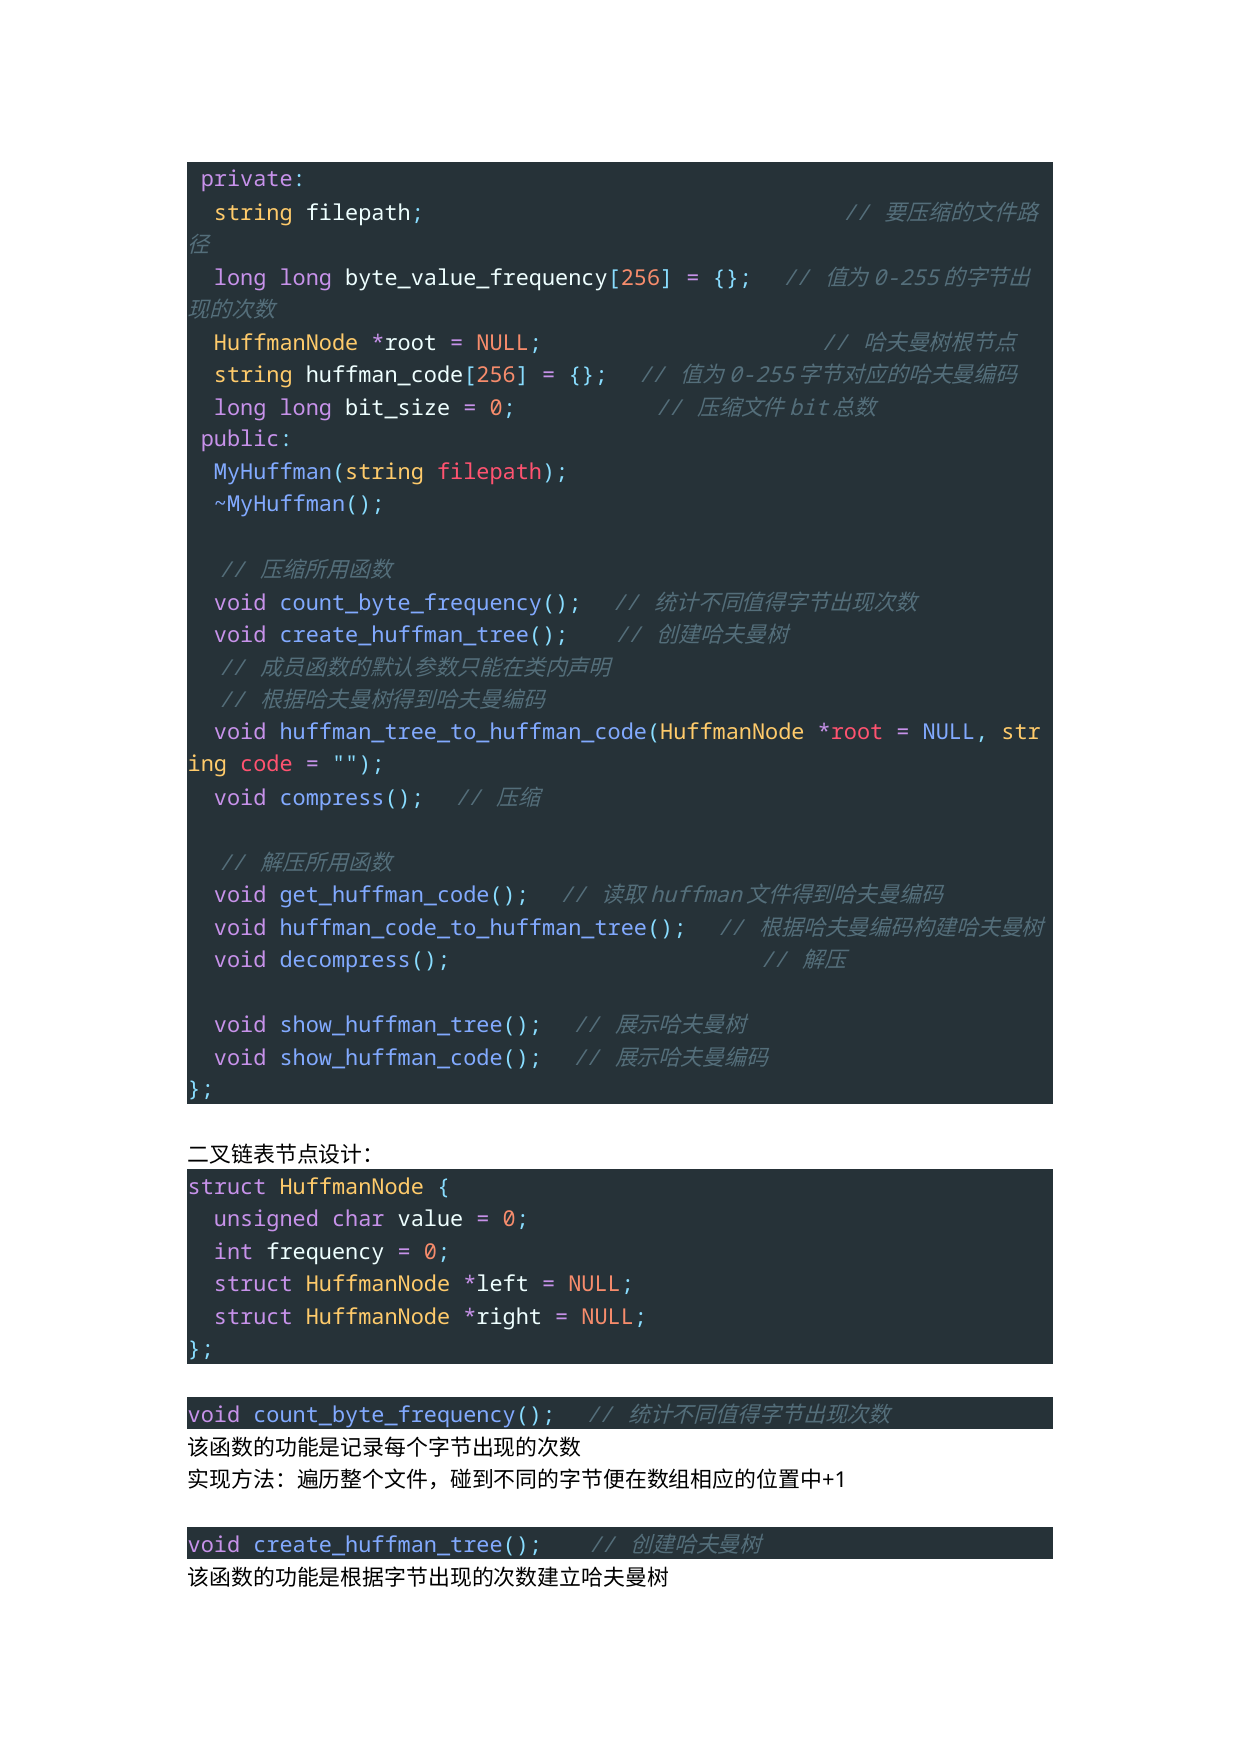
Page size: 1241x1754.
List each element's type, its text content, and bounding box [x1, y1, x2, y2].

text HuffmanNode *root = NULL; // 哈夫曼树根节点 [187, 324, 1053, 357]
text void get_huffman_code(); // 读取huffman文件得到哈夫曼编码 [187, 877, 1053, 909]
text void show_huffman_code(); // 展示哈夫曼编码 [187, 1039, 1053, 1072]
text 二叉链表节点设计： [187, 1137, 1053, 1169]
text long long byte_value_frequency[256] = {}; // 值为0-255的字节出现的次数 [187, 259, 1053, 324]
text private: [187, 162, 1053, 194]
text unsigned char value = 0; [187, 1202, 1053, 1234]
text // 解压所用函数 [187, 844, 1053, 877]
text public: [187, 422, 1053, 454]
text void create_huffman_tree(); // 创建哈夫曼树 [187, 617, 1053, 649]
text string filepath; // 要压缩的文件路径 [187, 194, 1053, 259]
text int frequency = 0; [187, 1234, 1053, 1267]
text void compress(); // 压缩 [187, 779, 1053, 812]
text void huffman_tree_to_huffman_code(HuffmanNode *root = NULL, string code = ""); [187, 714, 1053, 779]
text void create_huffman_tree(); // 创建哈夫曼树 [187, 1527, 1053, 1559]
text void decompress(); // 解压 [187, 942, 1053, 974]
text 该函数的功能是记录每个字节出现的次数 [187, 1429, 1053, 1462]
text struct HuffmanNode *left = NULL; [187, 1267, 1053, 1299]
text }; [187, 1072, 1053, 1104]
text MyHuffman(string filepath); [187, 454, 1053, 487]
text void count_byte_frequency(); // 统计不同值得字节出现次数 [187, 1397, 1053, 1429]
text // 压缩所用函数 [187, 552, 1053, 584]
text struct HuffmanNode *right = NULL; [187, 1299, 1053, 1332]
text // 根据哈夫曼树得到哈夫曼编码 [187, 682, 1053, 714]
text void show_huffman_tree(); // 展示哈夫曼树 [187, 1007, 1053, 1039]
text void count_byte_frequency(); // 统计不同值得字节出现次数 [187, 584, 1053, 617]
text long long bit_size = 0; // 压缩文件bit总数 [187, 389, 1053, 422]
text }; [187, 1332, 1053, 1364]
text ~MyHuffman(); [187, 487, 1053, 519]
text void huffman_code_to_huffman_tree(); // 根据哈夫曼编码构建哈夫曼树 [187, 909, 1053, 942]
text 该函数的功能是根据字节出现的次数建立哈夫曼树 [187, 1559, 1053, 1592]
text struct HuffmanNode { [187, 1169, 1053, 1202]
text // 成员函数的默认参数只能在类内声明 [187, 649, 1053, 682]
text string huffman_code[256] = {}; // 值为0-255字节对应的哈夫曼编码 [187, 357, 1053, 389]
text 实现方法：遍历整个文件，碰到不同的字节便在数组相应的位置中+1 [187, 1462, 1053, 1494]
